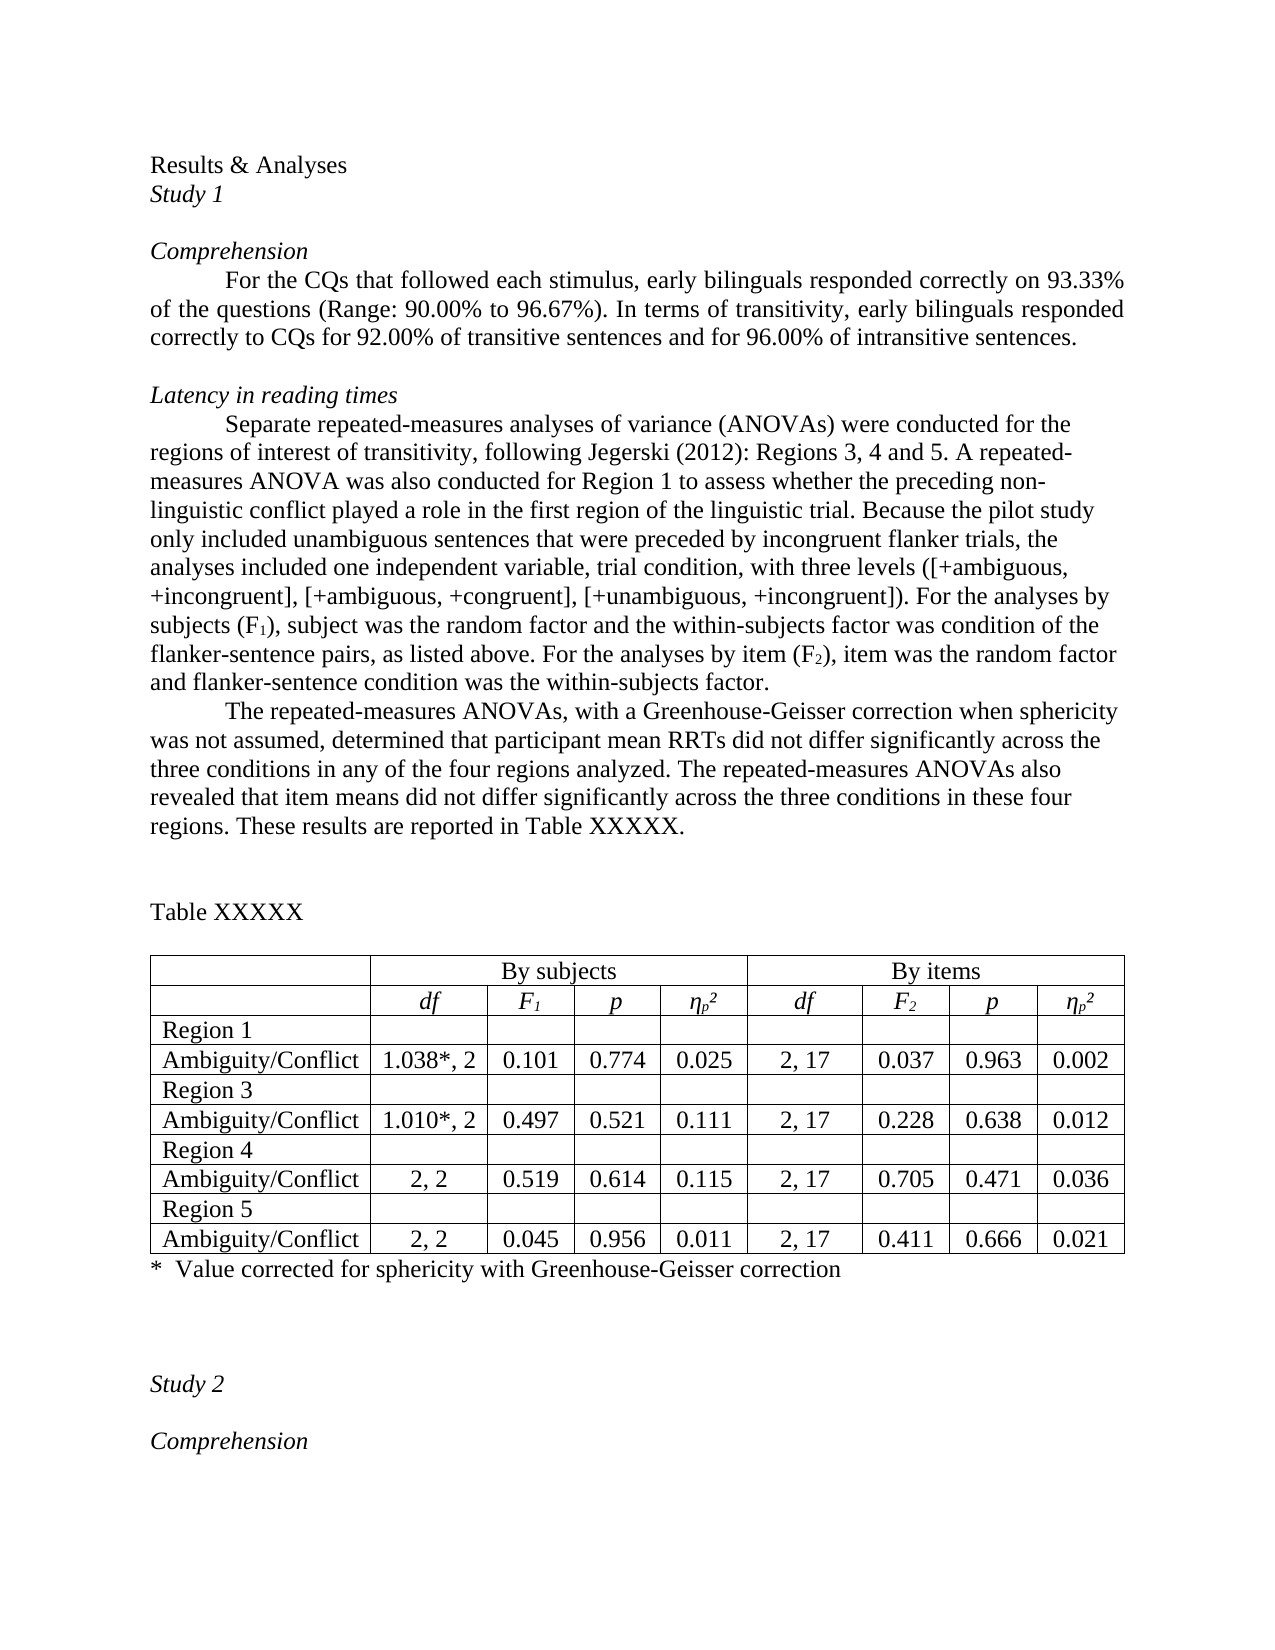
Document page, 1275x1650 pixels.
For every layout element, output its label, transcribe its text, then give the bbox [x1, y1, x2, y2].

table_cell 0.963 [950, 1045, 1037, 1074]
table_cell [575, 1194, 660, 1223]
table_cell [575, 1135, 660, 1163]
table_cell F2 [863, 986, 949, 1014]
table_cell 2, 17 [748, 1045, 862, 1074]
table_cell 0.956 [575, 1224, 660, 1253]
table_cell 0.705 [863, 1165, 949, 1193]
table_cell 2, 2 [371, 1224, 487, 1253]
table_header By items [748, 956, 1124, 985]
table_cell 2, 2 [371, 1165, 487, 1193]
table_cell [488, 1075, 574, 1104]
table_cell [863, 1194, 949, 1223]
table_cell [748, 1075, 862, 1104]
table_cell Ambiguity/Conflict [151, 1105, 370, 1134]
table_cell 1.038*, 2 [371, 1045, 487, 1074]
table_cell 0.228 [863, 1105, 949, 1134]
table_cell Ambiguity/Conflict [151, 1165, 370, 1193]
table_cell [1038, 1016, 1124, 1044]
table_cell Region 4 [151, 1135, 370, 1163]
table_cell 0.471 [950, 1165, 1037, 1193]
text Comprehension [150, 236, 1125, 265]
table_cell 0.025 [661, 1045, 747, 1074]
text Latency in reading times [150, 380, 1125, 409]
table_cell [575, 1075, 660, 1104]
table_cell 0.012 [1038, 1105, 1124, 1134]
table_cell [661, 1194, 747, 1223]
table_cell [371, 1194, 487, 1223]
table_cell F1 [488, 986, 574, 1014]
table_cell 0.521 [575, 1105, 660, 1134]
table_cell ηp² [1038, 986, 1124, 1014]
table_cell [950, 1194, 1037, 1223]
table_cell p [950, 986, 1037, 1014]
table_cell [151, 986, 370, 1014]
table_cell df [371, 986, 487, 1014]
text * Value corrected for sphericity with Greenhouse-Geisser correction [150, 1254, 1125, 1283]
table_cell Region 1 [151, 1016, 370, 1044]
table_cell [371, 1075, 487, 1104]
table_cell Ambiguity/Conflict [151, 1045, 370, 1074]
text For the CQs that followed each stimulus, early bilinguals responded correctly on 93.33% of the questions (Range: 90.00% to 96.67%). In terms of transitivity, early bilinguals responded correctly to CQs for 92.00% of transitive sentences and for 96.00% of intransitive sentences. [150, 265, 1125, 351]
text Results & Analyses [150, 150, 1125, 179]
text Study 1 [150, 179, 1125, 207]
table_cell [748, 1135, 862, 1163]
table_cell [1038, 1075, 1124, 1104]
table_cell [1038, 1135, 1124, 1163]
table_cell [950, 1075, 1037, 1104]
table_cell [661, 1016, 747, 1044]
table_cell 0.101 [488, 1045, 574, 1074]
table_cell ηp² [661, 986, 747, 1014]
table_cell Ambiguity/Conflict [151, 1224, 370, 1253]
text The repeated-measures ANOVAs, with a Greenhouse-Geisser correction when sphericity was not assumed, determined that participant mean RRTs did not differ significantly across the three conditions in any of the four regions analyzed. The repeated-measures ANOVAs also revealed that item means did not differ significantly across the three conditions in these four regions. These results are reported in Table XXXXX. [150, 696, 1125, 840]
table_cell 0.497 [488, 1105, 574, 1134]
table_cell 0.002 [1038, 1045, 1124, 1074]
table_cell 0.115 [661, 1165, 747, 1193]
text Separate repeated-measures analyses of variance (ANOVAs) were conducted for the regions of interest of transitivity, following Jegerski (2012): Regions 3, 4 and 5. A repeated-measures ANOVA was also conducted for Region 1 to assess whether the preceding non-linguistic conflict played a role in the first region of the linguistic trial. Because the pilot study only included unambiguous sentences that were preceded by incongruent flanker trials, the analyses included one independent variable, trial condition, with three levels ([+ambiguous, +incongruent], [+ambiguous, +congruent], [+unambiguous, +incongruent]). For the analyses by subjects (F1), subject was the random factor and the within-subjects factor was condition of the flanker-sentence pairs, as listed above. For the analyses by item (F2), item was the random factor and flanker-sentence condition was the within-subjects factor. [150, 409, 1125, 696]
table_cell [371, 1135, 487, 1163]
table_cell 2, 17 [748, 1105, 862, 1134]
table_cell 0.411 [863, 1224, 949, 1253]
table_header By subjects [371, 956, 747, 985]
table_cell 0.037 [863, 1045, 949, 1074]
text Study 2 [150, 1369, 1125, 1398]
table_cell 0.666 [950, 1224, 1037, 1253]
table_cell 2, 17 [748, 1224, 862, 1253]
table_cell [661, 1075, 747, 1104]
table_cell p [575, 986, 660, 1014]
table_cell 0.045 [488, 1224, 574, 1253]
table_cell [488, 1194, 574, 1223]
table_cell [488, 1135, 574, 1163]
table_cell [950, 1016, 1037, 1044]
table_cell [661, 1135, 747, 1163]
table_cell df [748, 986, 862, 1014]
table_cell 0.021 [1038, 1224, 1124, 1253]
table_cell [748, 1016, 862, 1044]
table_cell 2, 17 [748, 1165, 862, 1193]
table_cell 0.519 [488, 1165, 574, 1193]
table_cell [575, 1016, 660, 1044]
table_cell 0.774 [575, 1045, 660, 1074]
table_cell 0.614 [575, 1165, 660, 1193]
table_cell Region 5 [151, 1194, 370, 1223]
table_cell Region 3 [151, 1075, 370, 1104]
table_cell 0.638 [950, 1105, 1037, 1134]
text Comprehension [150, 1426, 1125, 1455]
table_cell [863, 1075, 949, 1104]
table_cell [863, 1135, 949, 1163]
table_cell [1038, 1194, 1124, 1223]
table_cell 0.011 [661, 1224, 747, 1253]
table_cell [488, 1016, 574, 1044]
table_header [151, 956, 370, 985]
table_cell [863, 1016, 949, 1044]
table_cell [371, 1016, 487, 1044]
table_cell [748, 1194, 862, 1223]
table_cell [950, 1135, 1037, 1163]
table_cell 0.111 [661, 1105, 747, 1134]
text Table XXXXX [150, 897, 1125, 926]
table_cell 1.010*, 2 [371, 1105, 487, 1134]
table_cell 0.036 [1038, 1165, 1124, 1193]
